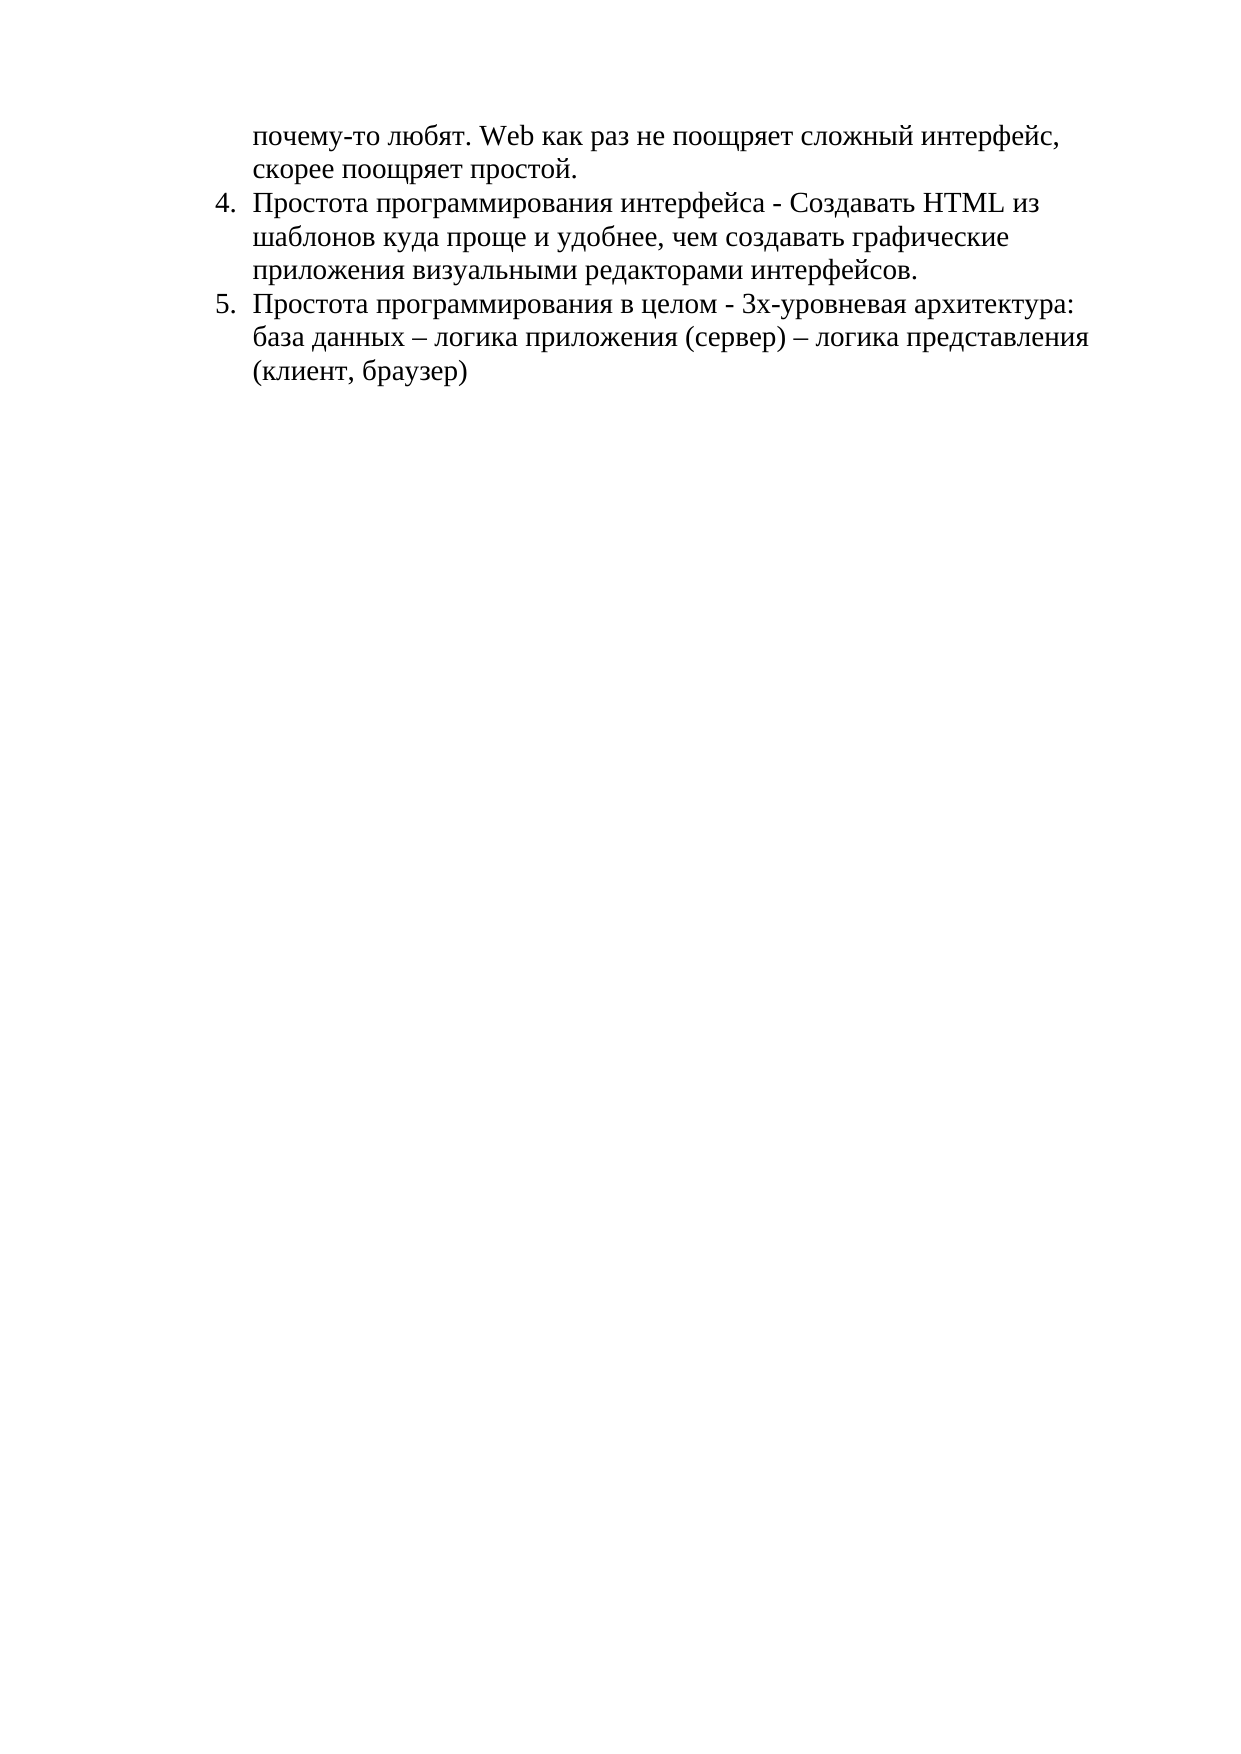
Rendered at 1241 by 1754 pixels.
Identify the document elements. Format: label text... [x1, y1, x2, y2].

list Простота программирования в целом - 3х-уровневая архитектура: база данных – логика приложения (сервер) – логика представления (клиент, браузер) [215, 286, 1152, 386]
list Простота программирования интерфейса - Создавать HTML из шаблонов куда проще и удобнее, чем создавать графические приложения визуальными редакторами интерфейсов. [215, 185, 1152, 286]
